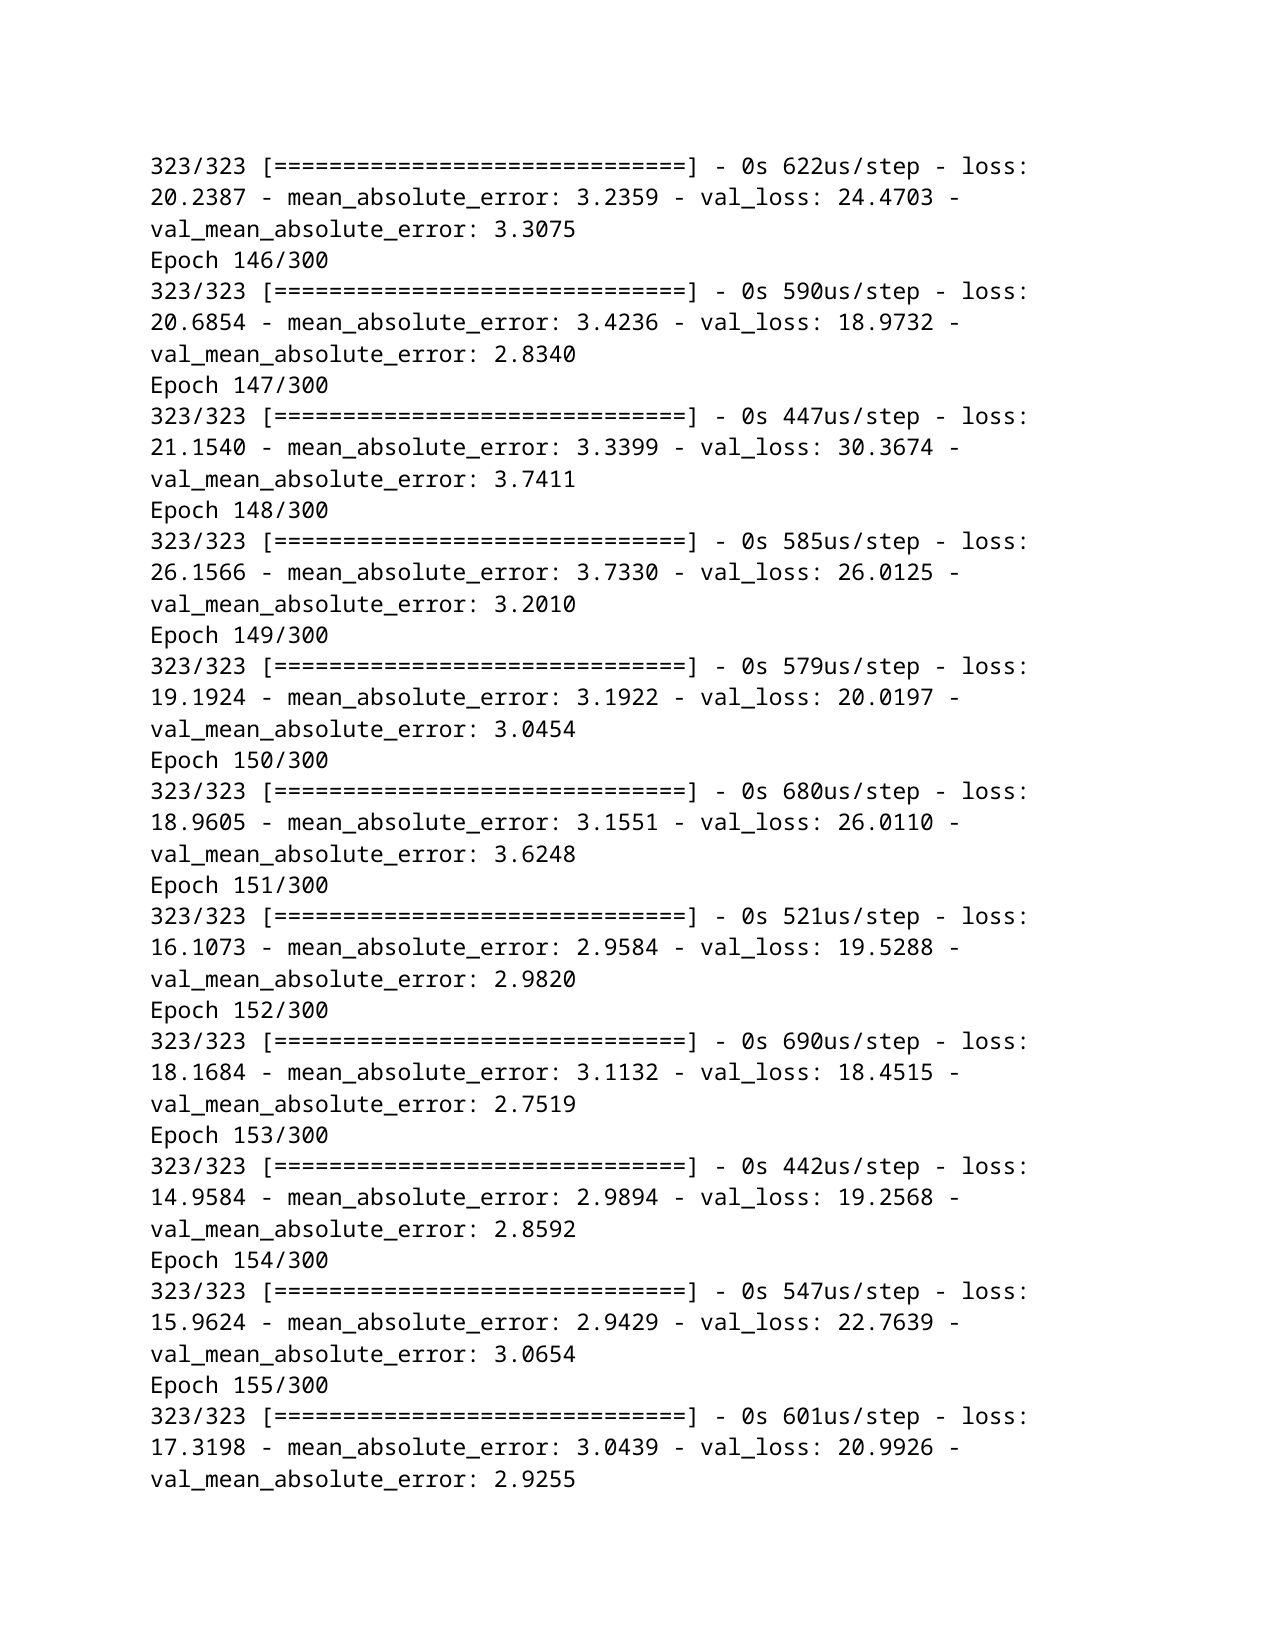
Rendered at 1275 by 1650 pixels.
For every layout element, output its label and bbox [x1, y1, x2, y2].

text [150, 150, 1125, 1494]
